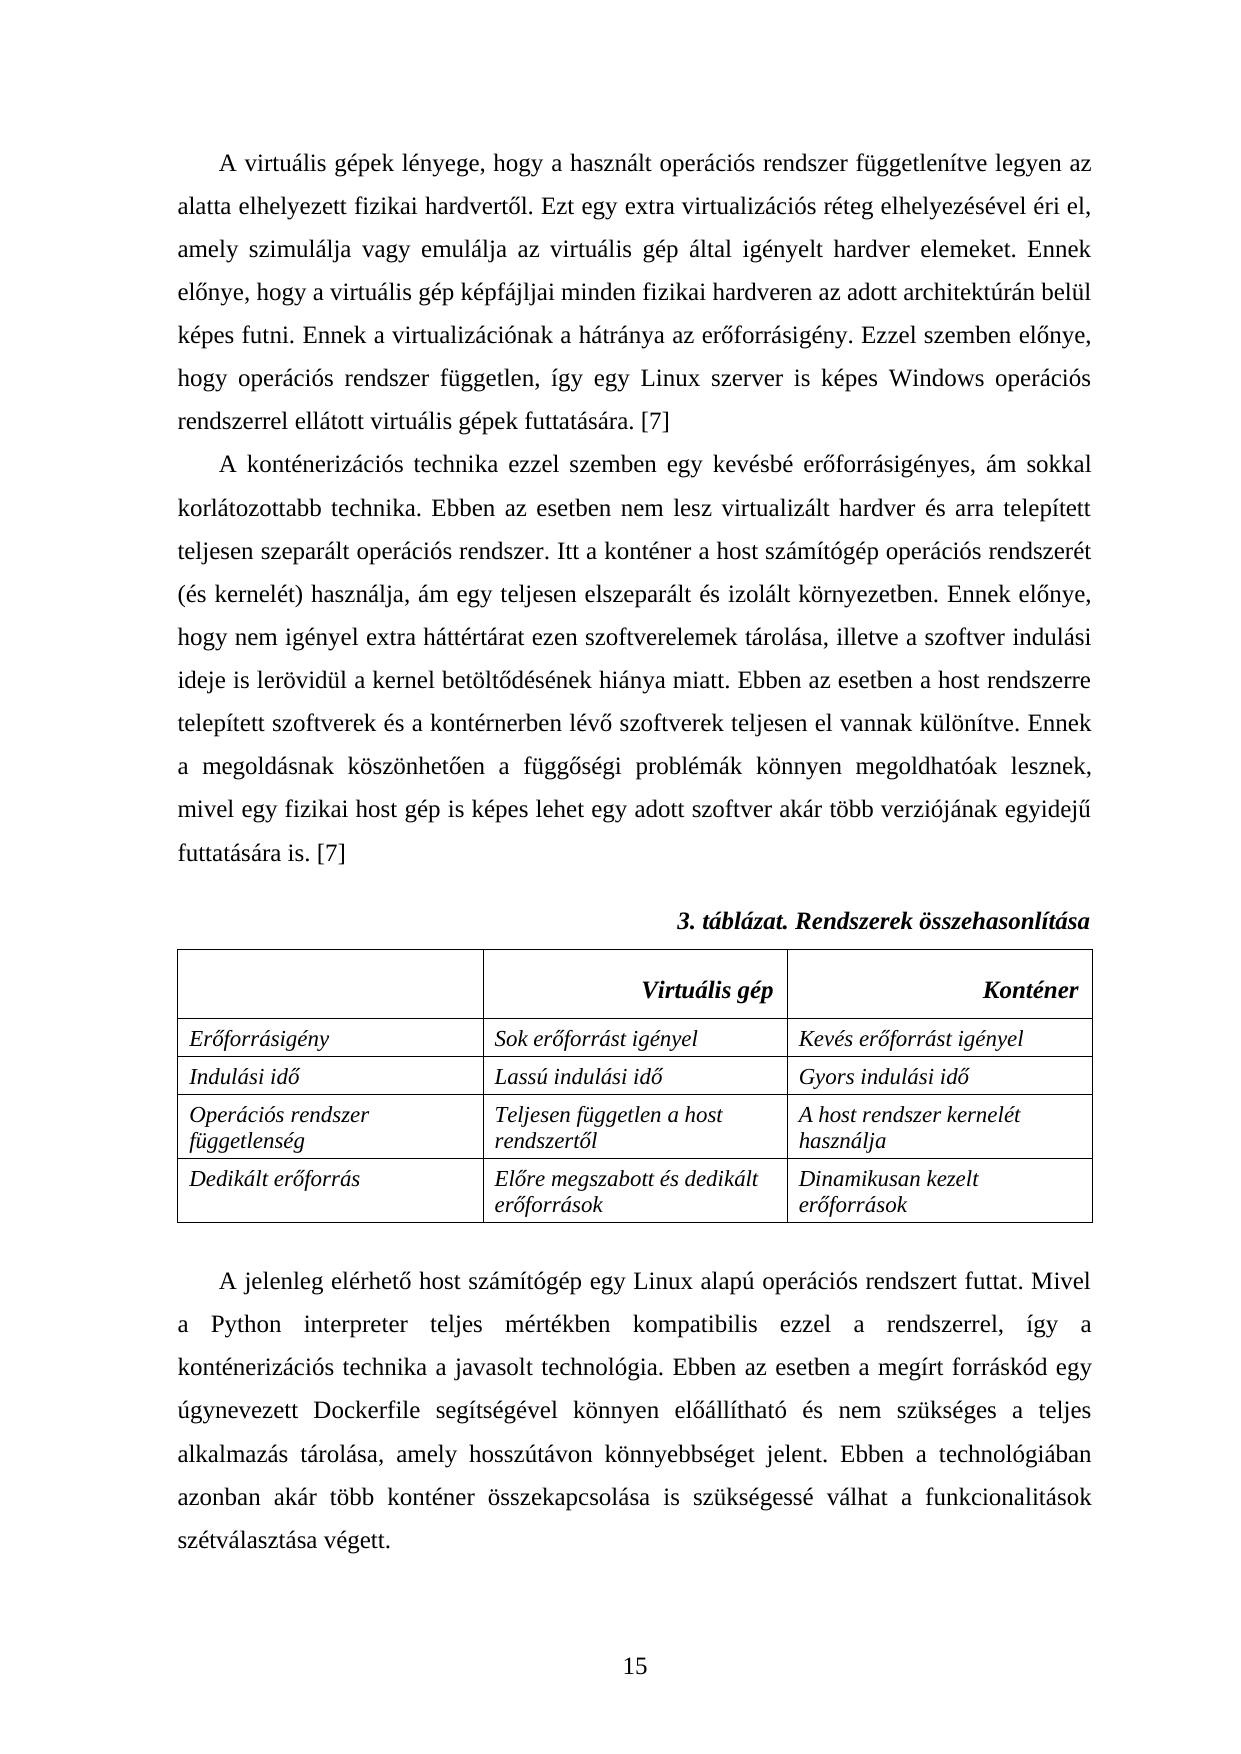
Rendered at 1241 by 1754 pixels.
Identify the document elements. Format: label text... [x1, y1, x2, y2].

table_cell Indulási idő [178, 1057, 483, 1094]
table_cell Operációs rendszer függetlenség [178, 1095, 483, 1158]
table_cell Gyors indulási idő [788, 1057, 1092, 1094]
text A jelenleg elérhető host számítógép egy Linux alapú operációs rendszert futtat. Mivel a Python interpreter teljes mértékben kompatibilis ezzel a rendszerrel, így a konténerizációs technika a javasolt technológia. Ebben az esetben a megírt forráskód egy úgynevezett Dockerfile segítségével könnyen előállítható és nem szükséges a teljes alkalmazás tárolása, amely hosszútávon könnyebbséget jelent. Ebben a technológiában azonban akár több konténer összekapcsolása is szükségessé válhat a funkcionalitások szétválasztása végett. [177, 1266, 1092, 1554]
table_cell Kevés erőforrást igényel [788, 1019, 1092, 1056]
table_cell Dedikált erőforrás [178, 1159, 483, 1222]
table_cell Előre megszabott és dedikált erőforrások [484, 1159, 787, 1222]
table_cell Dinamikusan kezelt erőforrások [788, 1159, 1092, 1222]
table_header Virtuális gép [484, 950, 787, 1018]
table_cell Erőforrásigény [178, 1019, 483, 1056]
table_header Konténer [788, 950, 1092, 1018]
table_cell Teljesen független a host rendszertől [484, 1095, 787, 1158]
table_cell A host rendszer kernelét használja [788, 1095, 1092, 1158]
text A virtuális gépek lényege, hogy a használt operációs rendszer függetlenítve legyen az alatta elhelyezett fizikai hardvertől. Ezt egy extra virtualizációs réteg elhelyezésével éri el, amely szimulálja vagy emulálja az virtuális gép által igényelt hardver elemeket. Ennek előnye, hogy a virtuális gép képfájljai minden fizikai hardveren az adott architektúrán belül képes futni. Ennek a virtualizációnak a hátránya az erőforrásigény. Ezzel szemben előnye, hogy operációs rendszer független, így egy Linux szerver is képes Windows operációs rendszerrel ellátott virtuális gépek futtatására. [7] [177, 148, 1092, 435]
table_cell Lassú indulási idő [484, 1057, 787, 1094]
text 3. táblázat. Rendszerek összehasonlítása [177, 906, 1092, 934]
table_header [178, 950, 483, 1018]
table_cell Sok erőforrást igényel [484, 1019, 787, 1056]
text A konténerizációs technika ezzel szemben egy kevésbé erőforrásigényes, ám sokkal korlátozottabb technika. Ebben az esetben nem lesz virtualizált hardver és arra telepített teljesen szeparált operációs rendszer. Itt a konténer a host számítógép operációs rendszerét (és kernelét) használja, ám egy teljesen elszeparált és izolált környezetben. Ennek előnye, hogy nem igényel extra háttértárat ezen szoftverelemek tárolása, illetve a szoftver indulási ideje is lerövidül a kernel betöltődésének hiánya miatt. Ebben az esetben a host rendszerre telepített szoftverek és a kontérnerben lévő szoftverek teljesen el vannak különítve. Ennek a megoldásnak köszönhetően a függőségi problémák könnyen megoldhatóak lesznek, mivel egy fizikai host gép is képes lehet egy adott szoftver akár több verziójának egyidejű futtatására is. [7] [177, 449, 1092, 866]
